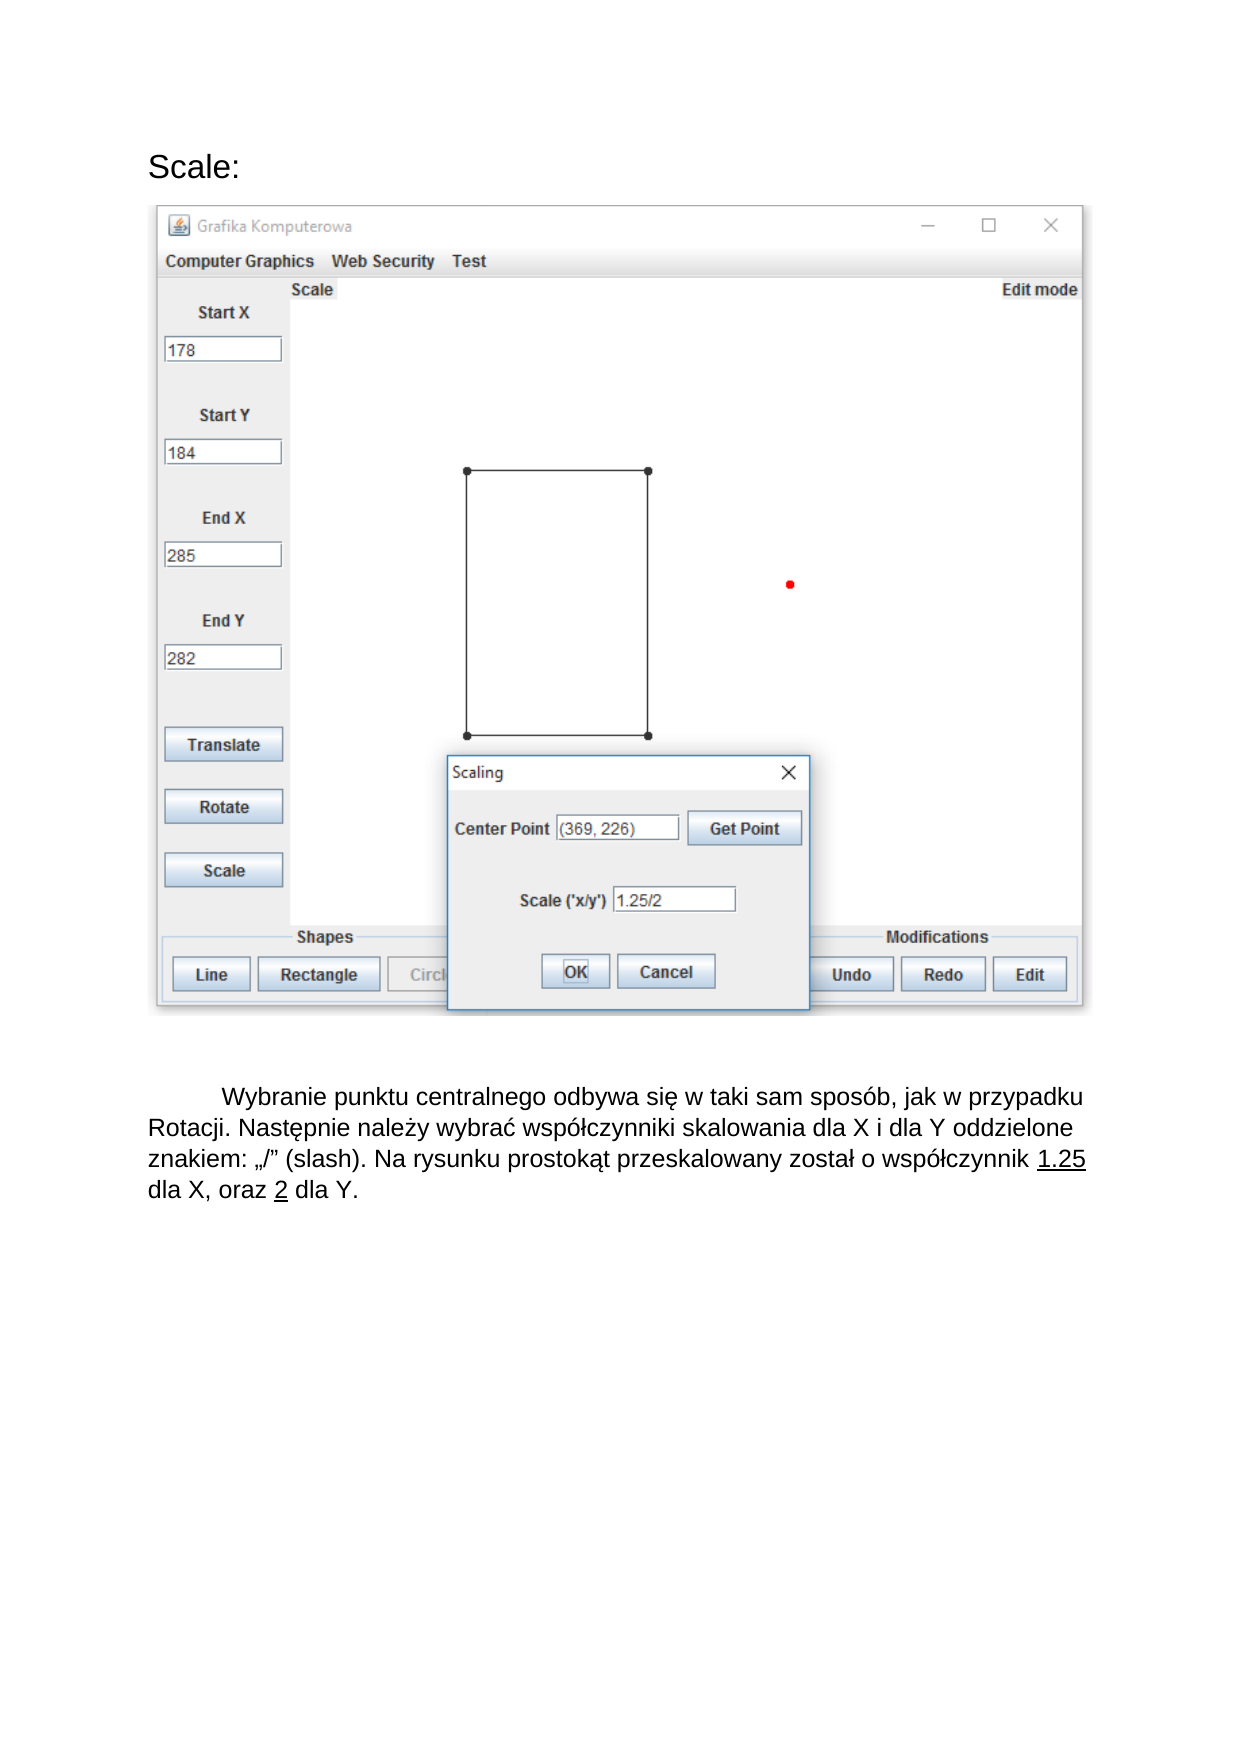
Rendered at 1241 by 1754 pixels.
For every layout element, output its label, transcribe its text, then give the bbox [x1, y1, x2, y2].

text Wybranie punktu centralnego odbywa się w taki sam sposób, jak w przypadku Rotacji. Następnie należy wybrać współczynniki skalowania dla X i dla Y oddzielone znakiem: „/” (slash). Na rysunku prostokąt przeskalowany został o współczynnik 1.25 dla X, oraz 2 dla Y. [148, 1082, 1093, 1204]
picture [147, 205, 1093, 1016]
text Scale: [148, 148, 1093, 186]
